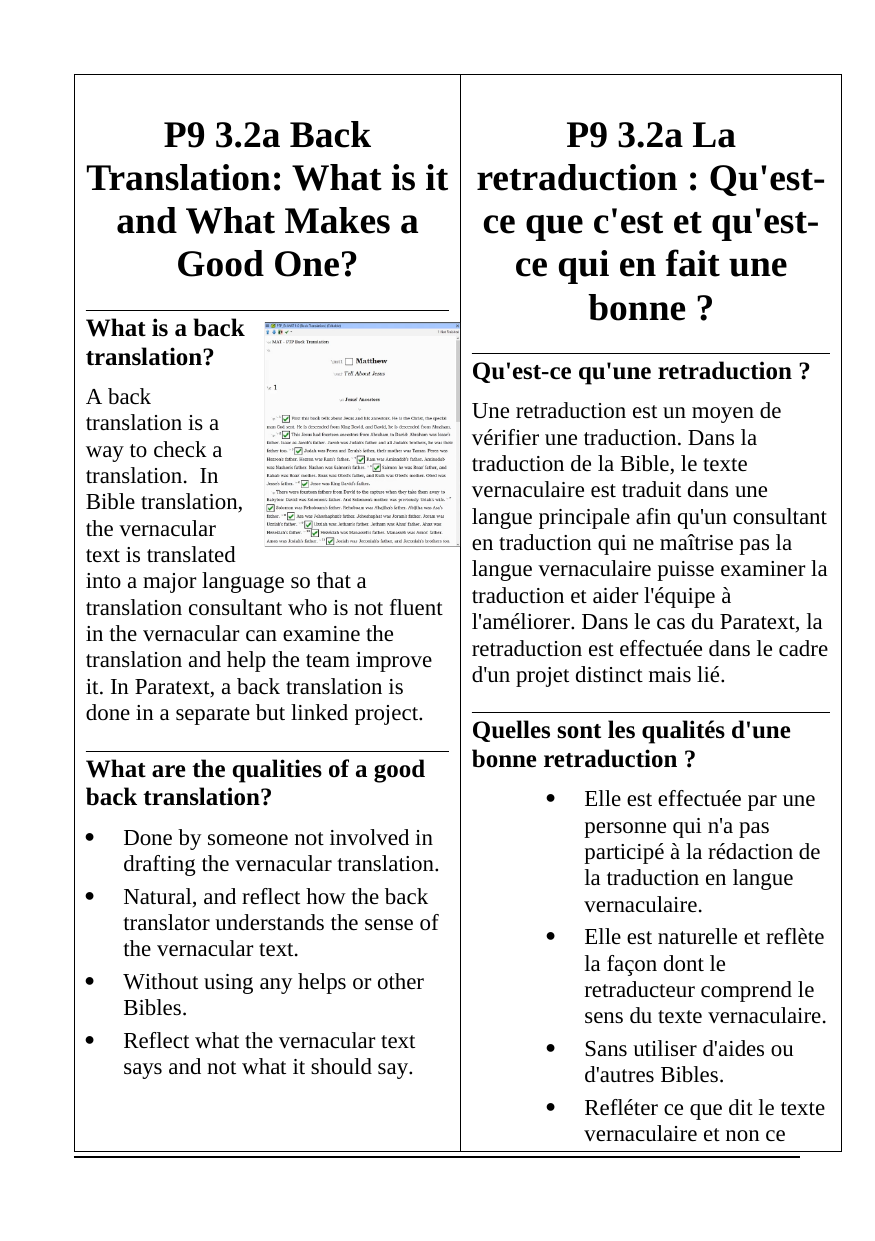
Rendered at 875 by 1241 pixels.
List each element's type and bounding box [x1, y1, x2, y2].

picture [264, 322, 461, 547]
table_cell [461, 75, 841, 1151]
table_cell [75, 75, 460, 1151]
